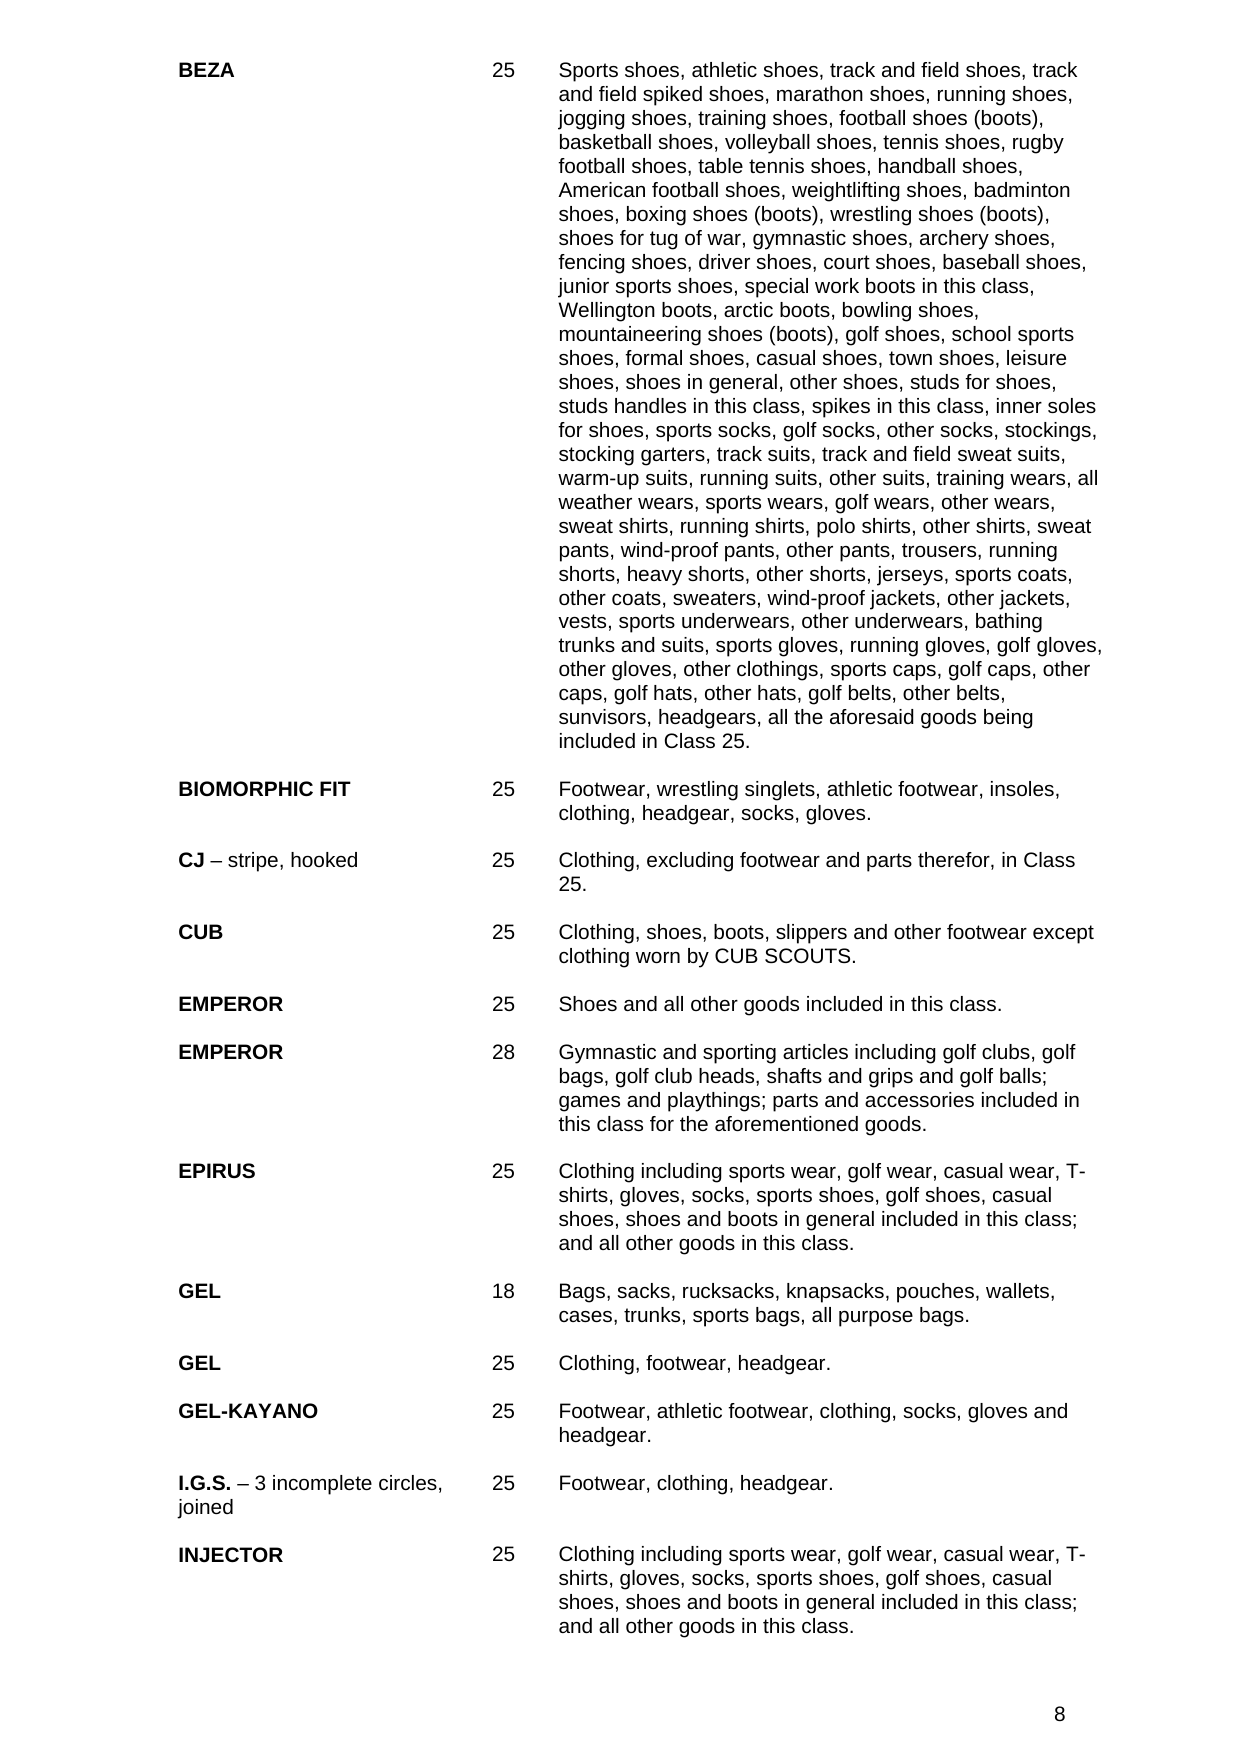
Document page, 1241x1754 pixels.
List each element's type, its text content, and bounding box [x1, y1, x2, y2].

table_cell Clothing, footwear, headgear. [536, 1339, 1123, 1387]
table_cell Clothing, shoes, boots, slippers and other footwear except clothing worn by CUB SCOUTS. [536, 908, 1123, 980]
table_cell Clothing including sports wear, golf wear, casual wear, T- shirts, gloves, socks, sports shoes, golf shoes, casual shoes, shoes and boots in general included in this class; and all other goods in this class. [536, 1531, 1123, 1638]
table_cell EMPEROR [157, 1028, 467, 1148]
table_cell INJECTOR [157, 1531, 467, 1638]
table_cell Footwear, clothing, headgear. [536, 1459, 1123, 1531]
table_cell Bags, sacks, rucksacks, knapsacks, pouches, wallets, cases, trunks, sports bags, all purpose bags. [536, 1267, 1123, 1339]
table_cell 25 [467, 1148, 536, 1267]
table_cell 25 [467, 1531, 536, 1638]
table_header Sports shoes, athletic shoes, track and field shoes, track and field spiked shoes, marathon shoes, running shoes, jogging shoes, training shoes, football shoes (boots), basketball shoes, volleyball shoes, tennis shoes, rugby football shoes, table tennis shoes, handball shoes, American football shoes, weightlifting shoes, badminton shoes, boxing shoes (boots), wrestling shoes (boots), shoes for tug of war, gymnastic shoes, archery shoes, fencing shoes, driver shoes, court shoes, baseball shoes, junior sports shoes, special work boots in this class, Wellington boots, arctic boots, bowling shoes, mountaineering shoes (boots), golf shoes, school sports shoes, formal shoes, casual shoes, town shoes, leisure shoes, shoes in general, other shoes, studs for shoes, studs handles in this class, spikes in this class, inner soles for shoes, sports socks, golf socks, other socks, stockings, stocking garters, track suits, track and field sweat suits, warm-up suits, running suits, other suits, training wears, all weather wears, sports wears, golf wears, other wears, sweat shirts, running shirts, polo shirts, other shirts, sweat pants, wind-proof pants, other pants, trousers, running shorts, heavy shorts, other shorts, jerseys, sports coats, other coats, sweaters, wind-proof jackets, other jackets, vests, sports underwears, other underwears, bathing trunks and suits, sports gloves, running gloves, golf gloves, other gloves, other clothings, sports caps, golf caps, other caps, golf hats, other hats, golf belts, other belts, sunvisors, headgears, all the aforesaid goods being included in Class 25. [536, 58, 1123, 765]
table_cell Clothing including sports wear, golf wear, casual wear, T- shirts, gloves, socks, sports shoes, golf shoes, casual shoes, shoes and boots in general included in this class; and all other goods in this class. [536, 1148, 1123, 1267]
table_cell CUB [157, 908, 467, 980]
table_cell I.G.S. – 3 incomplete circles, joined [157, 1459, 467, 1531]
table_cell BIOMORPHIC FIT [157, 765, 467, 837]
table_cell 25 [467, 980, 536, 1028]
table_cell Footwear, wrestling singlets, athletic footwear, insoles, clothing, headgear, socks, gloves. [536, 765, 1123, 837]
table_header 25 [467, 58, 536, 765]
table_cell 25 [467, 1387, 536, 1459]
table_cell 25 [467, 837, 536, 908]
table_cell 25 [467, 765, 536, 837]
table_cell Footwear, athletic footwear, clothing, socks, gloves and headgear. [536, 1387, 1123, 1459]
table_cell GEL-KAYANO [157, 1387, 467, 1459]
table_cell 28 [467, 1028, 536, 1148]
table_cell GEL [157, 1339, 467, 1387]
table_cell CJ – stripe, hooked [157, 837, 467, 908]
table_cell Shoes and all other goods included in this class. [536, 980, 1123, 1028]
table_header BEZA [157, 58, 467, 765]
table_cell 25 [467, 1459, 536, 1531]
table_cell 25 [467, 1339, 536, 1387]
table_cell 25 [467, 908, 536, 980]
table_cell Gymnastic and sporting articles including golf clubs, golf bags, golf club heads, shafts and grips and golf balls; games and playthings; parts and accessories included in this class for the aforementioned goods. [536, 1028, 1123, 1148]
table_cell 18 [467, 1267, 536, 1339]
table_cell EPIRUS [157, 1148, 467, 1267]
table_cell Clothing, excluding footwear and parts therefor, in Class 25. [536, 837, 1123, 908]
table_cell EMPEROR [157, 980, 467, 1028]
table_cell GEL [157, 1267, 467, 1339]
